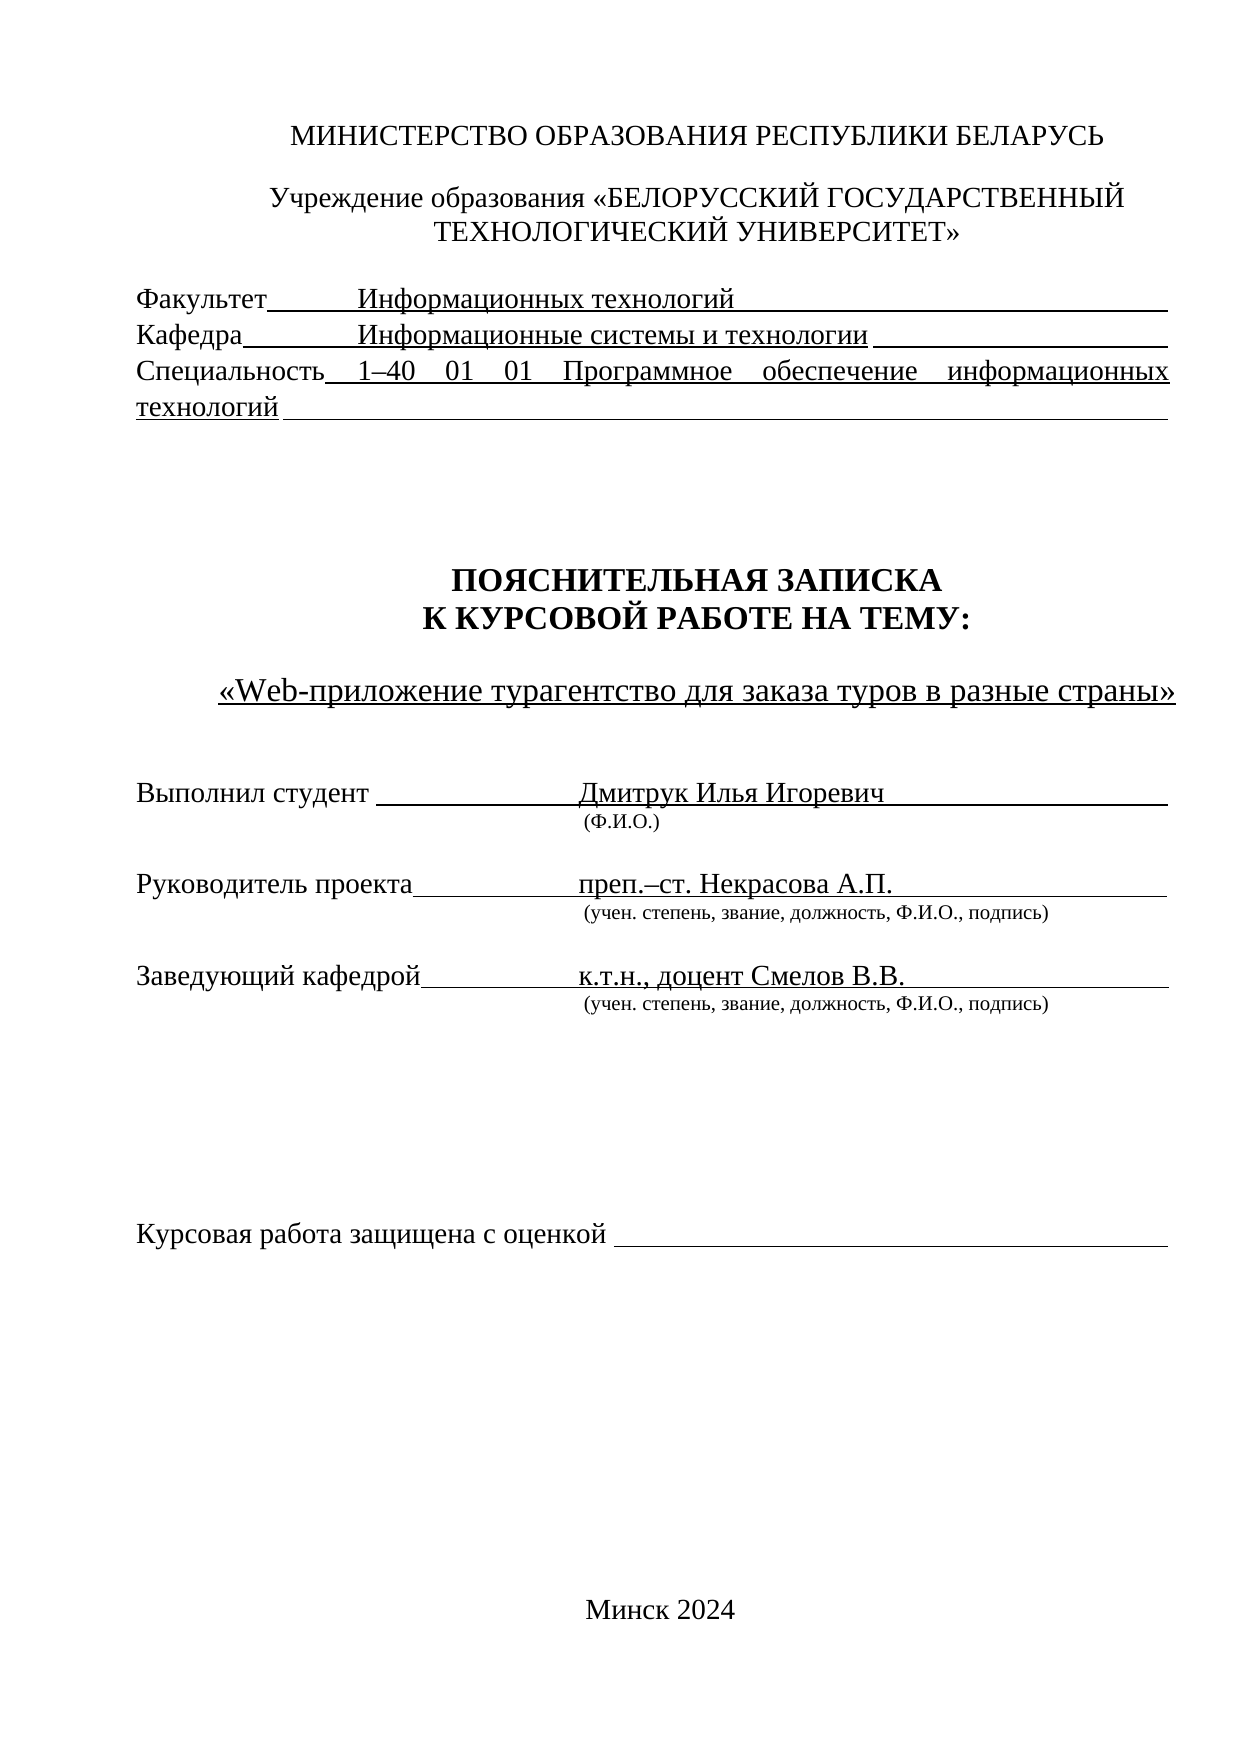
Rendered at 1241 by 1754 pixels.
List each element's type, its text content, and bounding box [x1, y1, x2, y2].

text «Web-приложение турагентство для заказа туров в разные страны» [136, 670, 1184, 708]
text Специальность 1–40 01 01 Программное обеспечение информационных технологий [136, 353, 1169, 423]
text (Ф.И.О.) [136, 809, 1184, 833]
text Заведующий кафедрой к.т.н., доцент Смелов В.В. [136, 958, 1184, 991]
text Руководитель проекта преп.–ст. Некрасова А.П. [136, 867, 1184, 900]
text (учен. степень, звание, должность, Ф.И.О., подпись) [136, 900, 1184, 924]
text К КУРСОВОЙ РАБОТЕ НА ТЕМУ: [136, 598, 1184, 636]
text ПОЯСНИТЕЛЬНАЯ ЗАПИСКА [136, 560, 1184, 598]
text ТЕХНОЛОГИЧЕСКИЙ УНИВЕРСИТЕТ» [136, 214, 1184, 247]
text Минск 2024 [136, 1592, 1184, 1626]
text (учен. степень, звание, должность, Ф.И.О., подпись) [136, 991, 1184, 1015]
text Курсовая работа защищена с оценкой [136, 1217, 1184, 1250]
text Кафедра Информационные системы и технологии [136, 317, 1181, 351]
text Выполнил студент Дмитрук Илья Игоревич [136, 775, 1184, 809]
text Факультет Информационных технологий [136, 281, 1240, 314]
text МИНИСТЕРСТВО ОБРАЗОВАНИЯ РЕСПУБЛИКИ БЕЛАРУСЬ [136, 118, 1184, 152]
text Учреждение образования «БЕЛОРУССКИЙ ГОСУДАРСТВЕННЫЙ [136, 180, 1184, 214]
